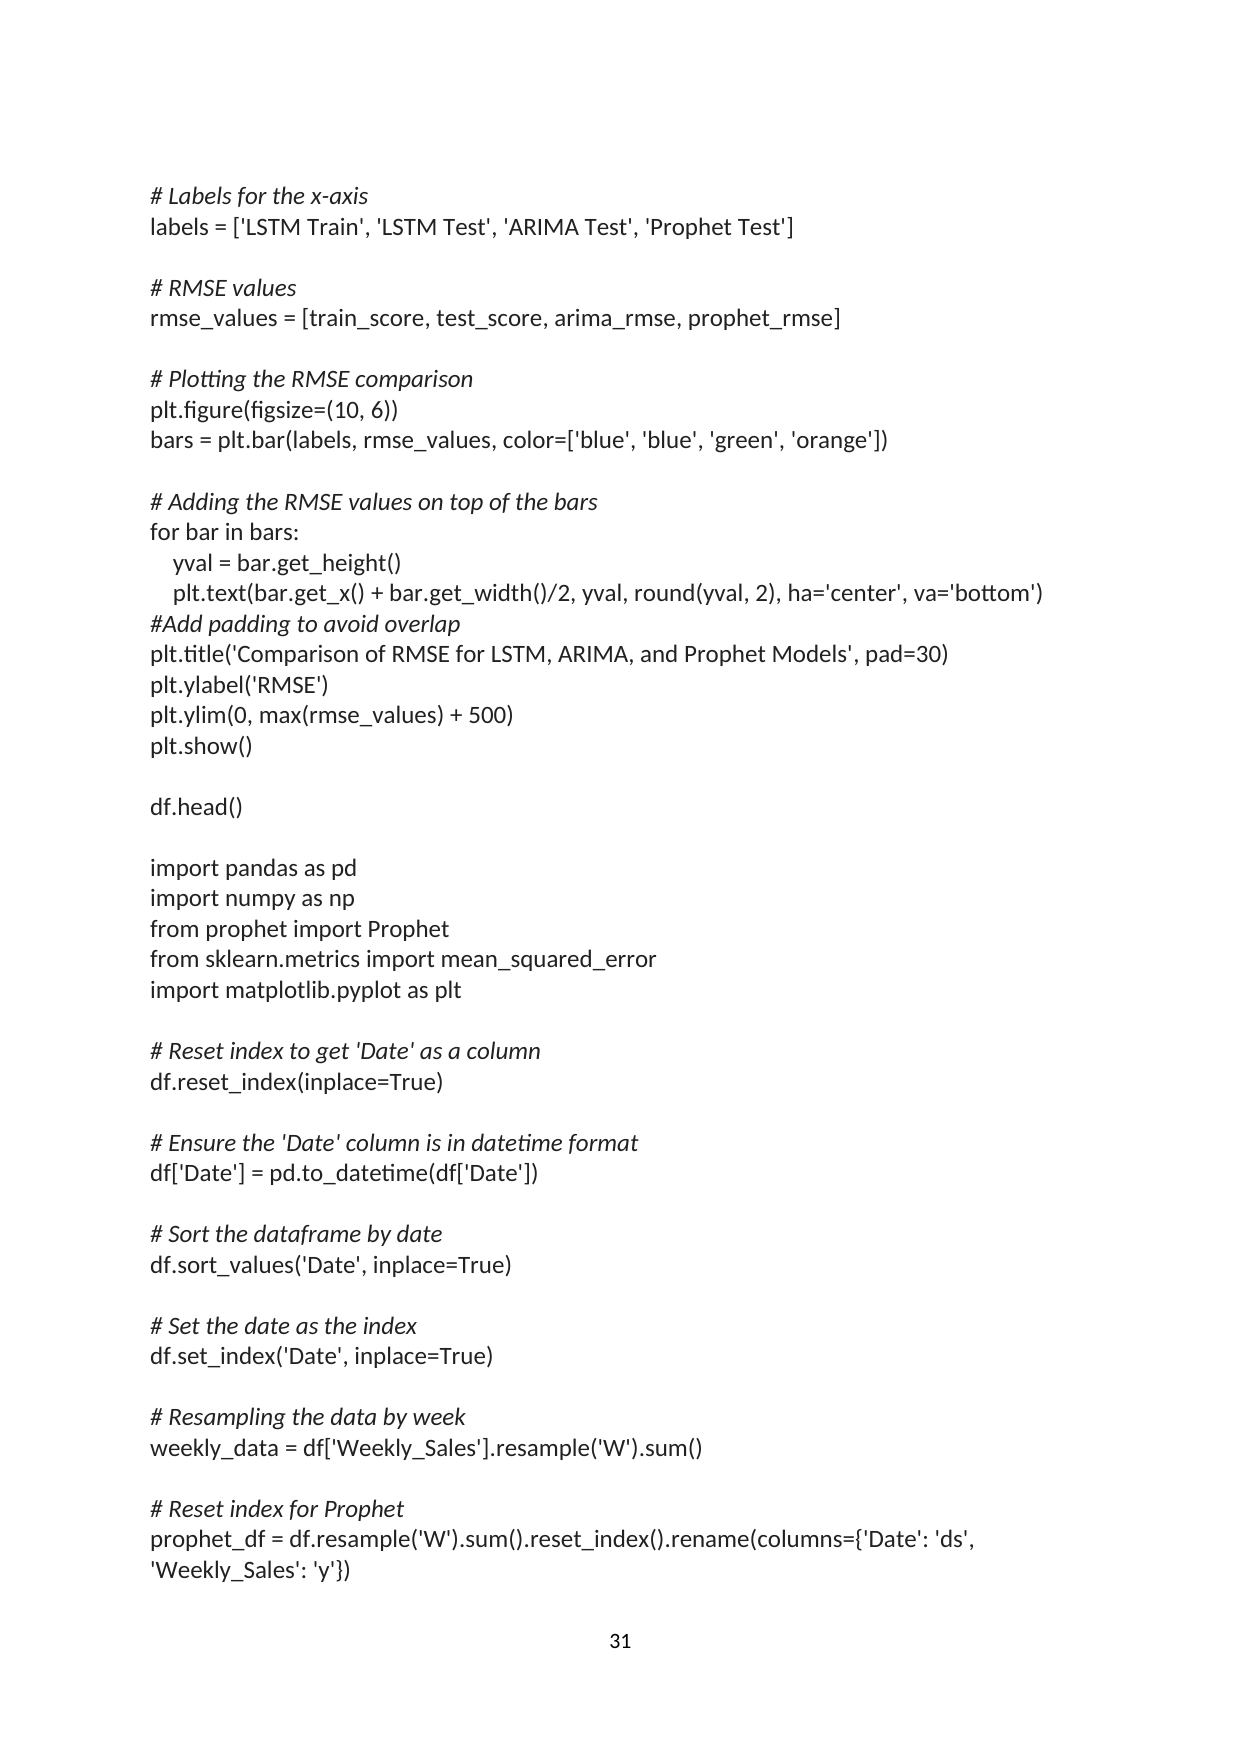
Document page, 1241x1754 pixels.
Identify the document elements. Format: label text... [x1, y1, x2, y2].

text # Ensure the 'Date' column is in datetime format [150, 1127, 1090, 1157]
text weekly_data = df['Weekly_Sales'].resample('W').sum() [150, 1432, 1090, 1462]
text # Labels for the x-axis [150, 181, 1090, 211]
text df.head() [150, 791, 1090, 821]
text plt.ylim(0, max(rmse_values) + 500) [150, 699, 1090, 730]
text import matplotlib.pyplot as plt [150, 974, 1090, 1004]
text plt.show() [150, 730, 1090, 760]
text df.reset_index(inplace=True) [150, 1066, 1090, 1096]
text # Adding the RMSE values on top of the bars [150, 486, 1090, 516]
text df['Date'] = pd.to_datetime(df['Date']) [150, 1157, 1090, 1188]
text plt.figure(figsize=(10, 6)) [150, 394, 1090, 425]
text df.set_index('Date', inplace=True) [150, 1340, 1090, 1371]
text #Add padding to avoid overlap [150, 608, 1090, 638]
text # Resampling the data by week [150, 1401, 1090, 1432]
text import pandas as pd [150, 852, 1090, 882]
text # Reset index for Prophet [150, 1493, 1090, 1523]
text # Sort the dataframe by date [150, 1218, 1090, 1249]
text labels = ['LSTM Train', 'LSTM Test', 'ARIMA Test', 'Prophet Test'] [150, 211, 1090, 242]
text plt.title('Comparison of RMSE for LSTM, ARIMA, and Prophet Models', pad=30) [150, 638, 1090, 669]
text import numpy as np [150, 882, 1090, 913]
text rmse_values = [train_score, test_score, arima_rmse, prophet_rmse] [150, 303, 1090, 333]
text # RMSE values [150, 272, 1090, 303]
text # Plotting the RMSE comparison [150, 364, 1090, 394]
text prophet_df = df.resample('W').sum().reset_index().rename(columns={'Date': 'ds', 'Weekly_Sales': 'y'}) [150, 1523, 1090, 1584]
text from sklearn.metrics import mean_squared_error [150, 943, 1090, 974]
text # Set the date as the index [150, 1310, 1090, 1340]
text bars = plt.bar(labels, rmse_values, color=['blue', 'blue', 'green', 'orange']) [150, 425, 1090, 455]
text yval = bar.get_height() [150, 547, 1090, 577]
text for bar in bars: [150, 516, 1090, 547]
text df.sort_values('Date', inplace=True) [150, 1249, 1090, 1279]
text # Reset index to get 'Date' as a column [150, 1035, 1090, 1066]
text plt.ylabel('RMSE') [150, 669, 1090, 699]
text from prophet import Prophet [150, 913, 1090, 943]
text plt.text(bar.get_x() + bar.get_width()/2, yval, round(yval, 2), ha='center', va='bottom') [150, 577, 1090, 608]
